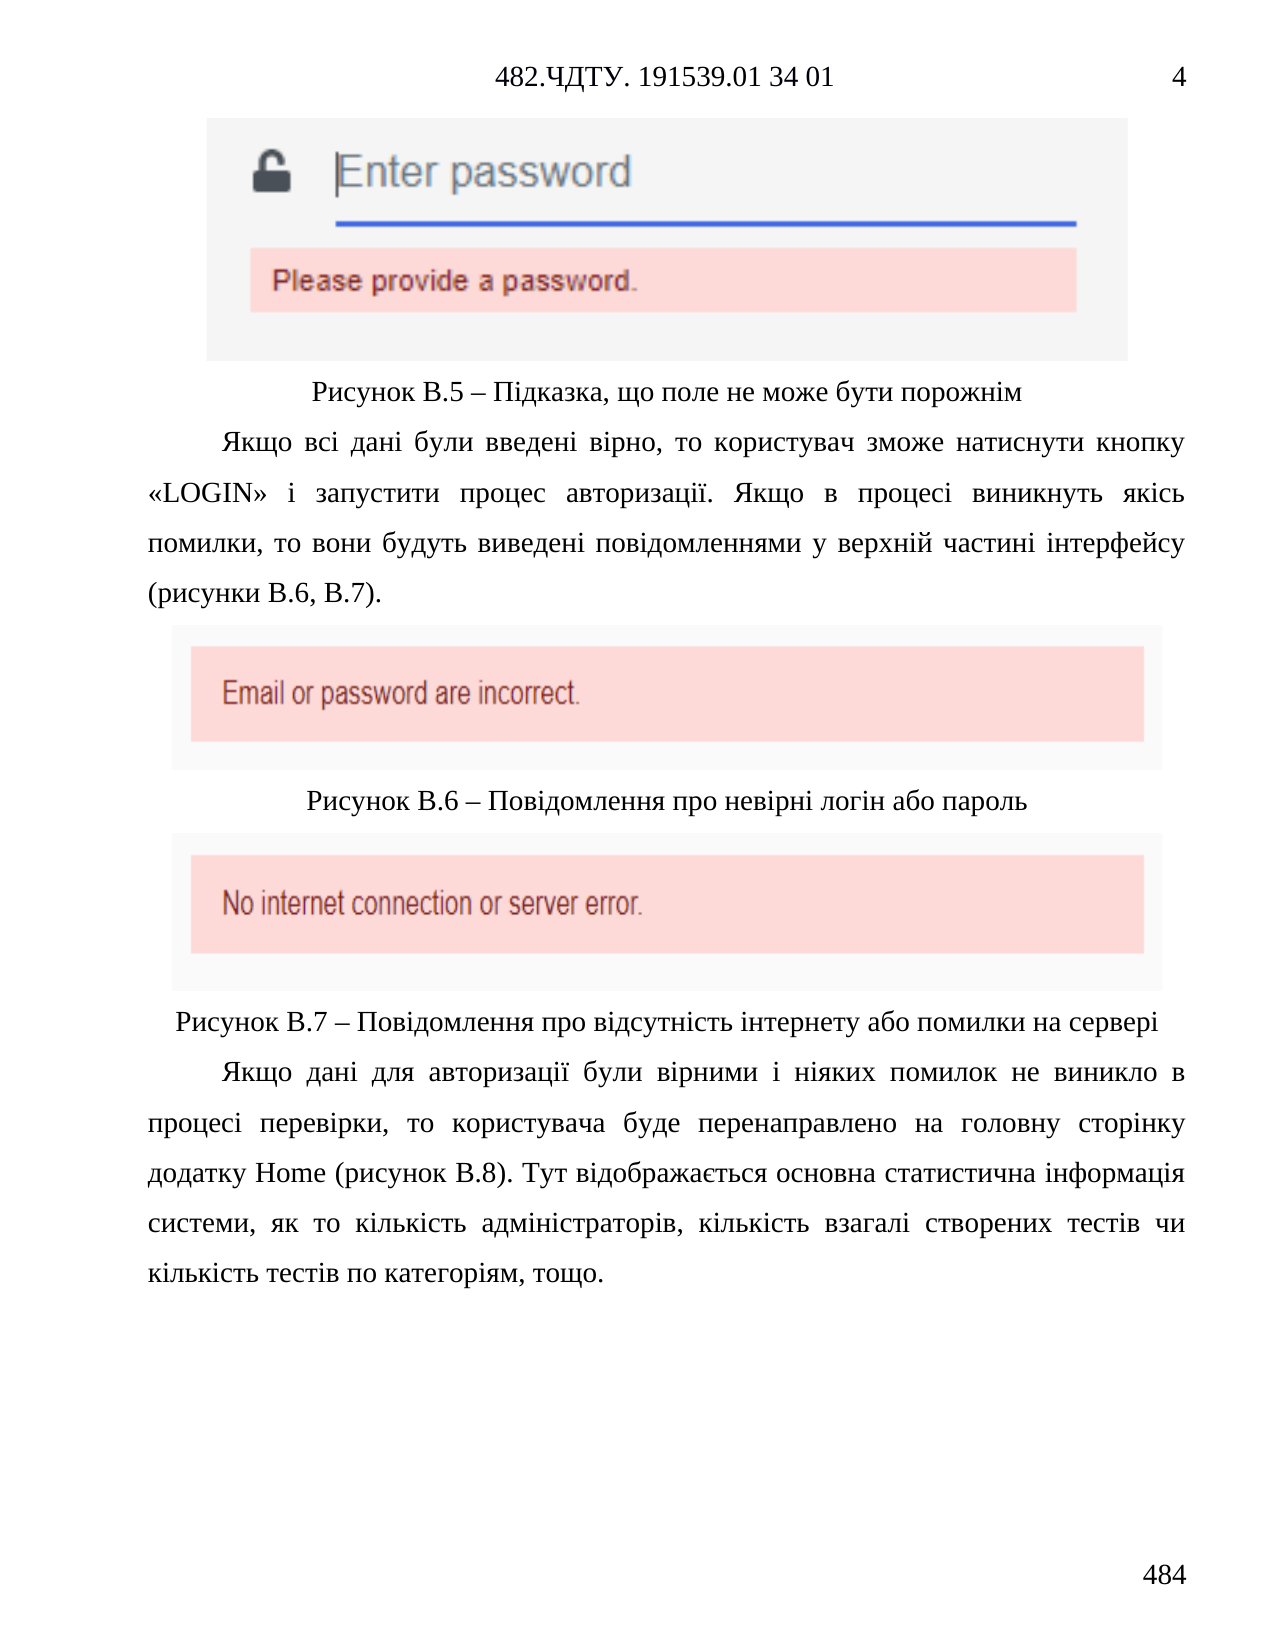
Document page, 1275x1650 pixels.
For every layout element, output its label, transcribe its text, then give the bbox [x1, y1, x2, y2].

picture [206, 118, 1128, 361]
text Рисунок В.7 – Повідомлення про відсутність інтернету або помилки на сервері [148, 1004, 1186, 1038]
picture [171, 625, 1163, 770]
text Якщо дані для авторизації були вірними і ніяких помилок не виникло в процесі перевірки, то користувача буде перенаправлено на головну сторінку додатку Home (рисунок В.8). Тут відображається основна статистична інформація системи, як то кількість адміністраторів, кількість взагалі створених тестів чи кількість тестів по категоріям, тощо. [148, 1054, 1186, 1289]
text Якщо всі дані були введені вірно, то користувач зможе натиснути кнопку «LOGIN» і запустити процес авторизації. Якщо в процесі виникнуть якісь помилки, то вони будуть виведені повідомленнями у верхній частині інтерфейсу (рисунки В.6, В.7). [148, 424, 1186, 609]
text Рисунок В.6 – Повідомлення про невірні логін або пароль [148, 783, 1186, 817]
picture [171, 833, 1163, 991]
text Рисунок В.5 – Підказка, що поле не може бути порожнім [148, 374, 1186, 408]
